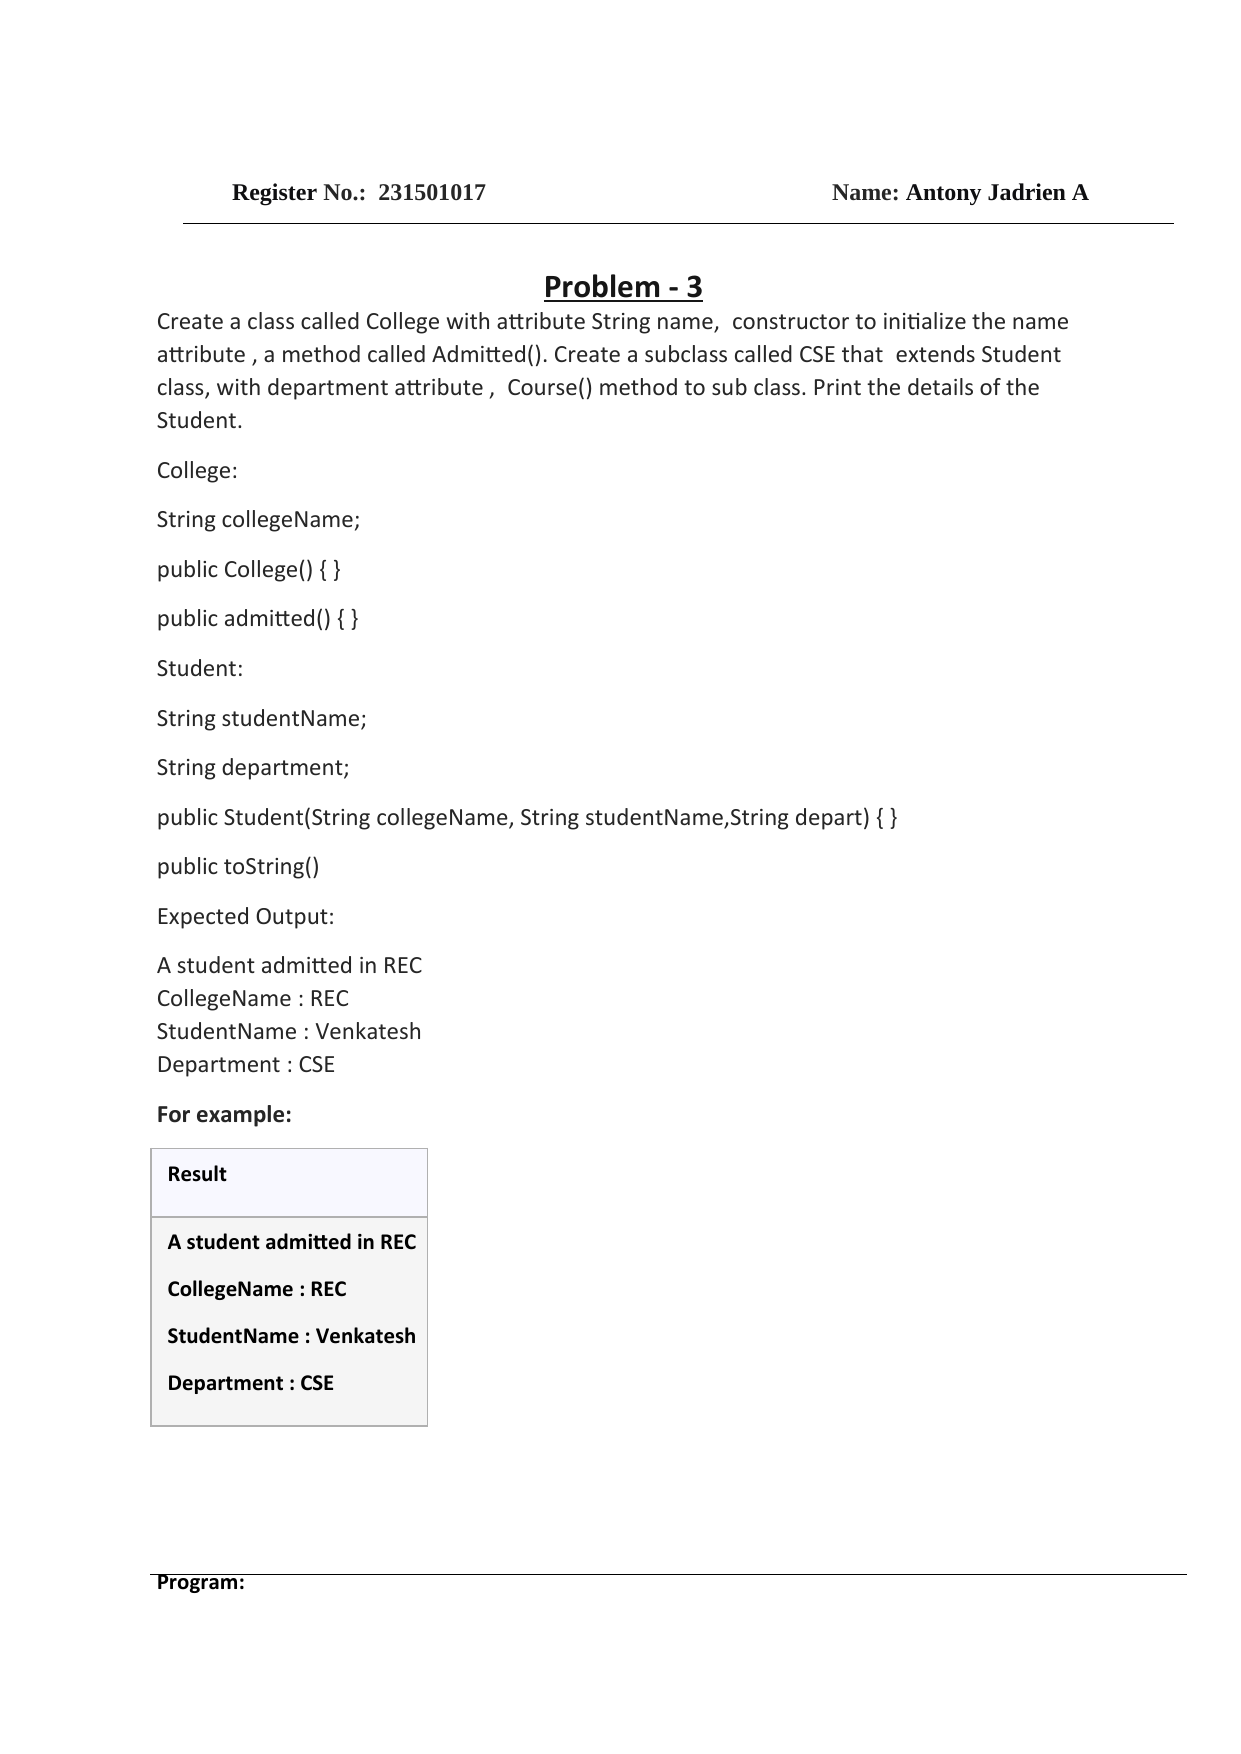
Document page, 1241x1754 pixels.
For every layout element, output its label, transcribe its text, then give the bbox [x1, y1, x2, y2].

text public Student(String collegeName, String studentName,String depart) { } [157, 801, 1090, 831]
text Program: [157, 1575, 1090, 1595]
text Create a class called College with attribute String name, constructor to initialize the name attribute , a method called Admitted(). Create a subclass called CSE that extends Student class, with department attribute , Course() method to sub class. Print the details of the Student. [157, 306, 1090, 435]
text String collegeName; [157, 503, 1090, 534]
text Problem - 3 [157, 265, 1090, 306]
text public toString() [157, 851, 1090, 881]
text College: [157, 454, 1090, 484]
table_header Result [152, 1149, 427, 1216]
text public admitted() { } [157, 603, 1090, 633]
text For example: [157, 1098, 1090, 1128]
table_cell A student admitted in REC CollegeName : REC StudentName : Venkatesh Department : CSE [152, 1218, 427, 1425]
text String department; [157, 751, 1090, 782]
text A student admitted in REC CollegeName : REC StudentName : Venkatesh Department : CSE [157, 950, 1090, 1079]
text public College() { } [157, 553, 1090, 583]
text String studentName; [157, 702, 1090, 732]
text Student: [157, 652, 1090, 683]
text Register No.: 231501017 Name: Antony Jadrien A [232, 178, 1090, 205]
text Expected Output: [157, 900, 1090, 931]
